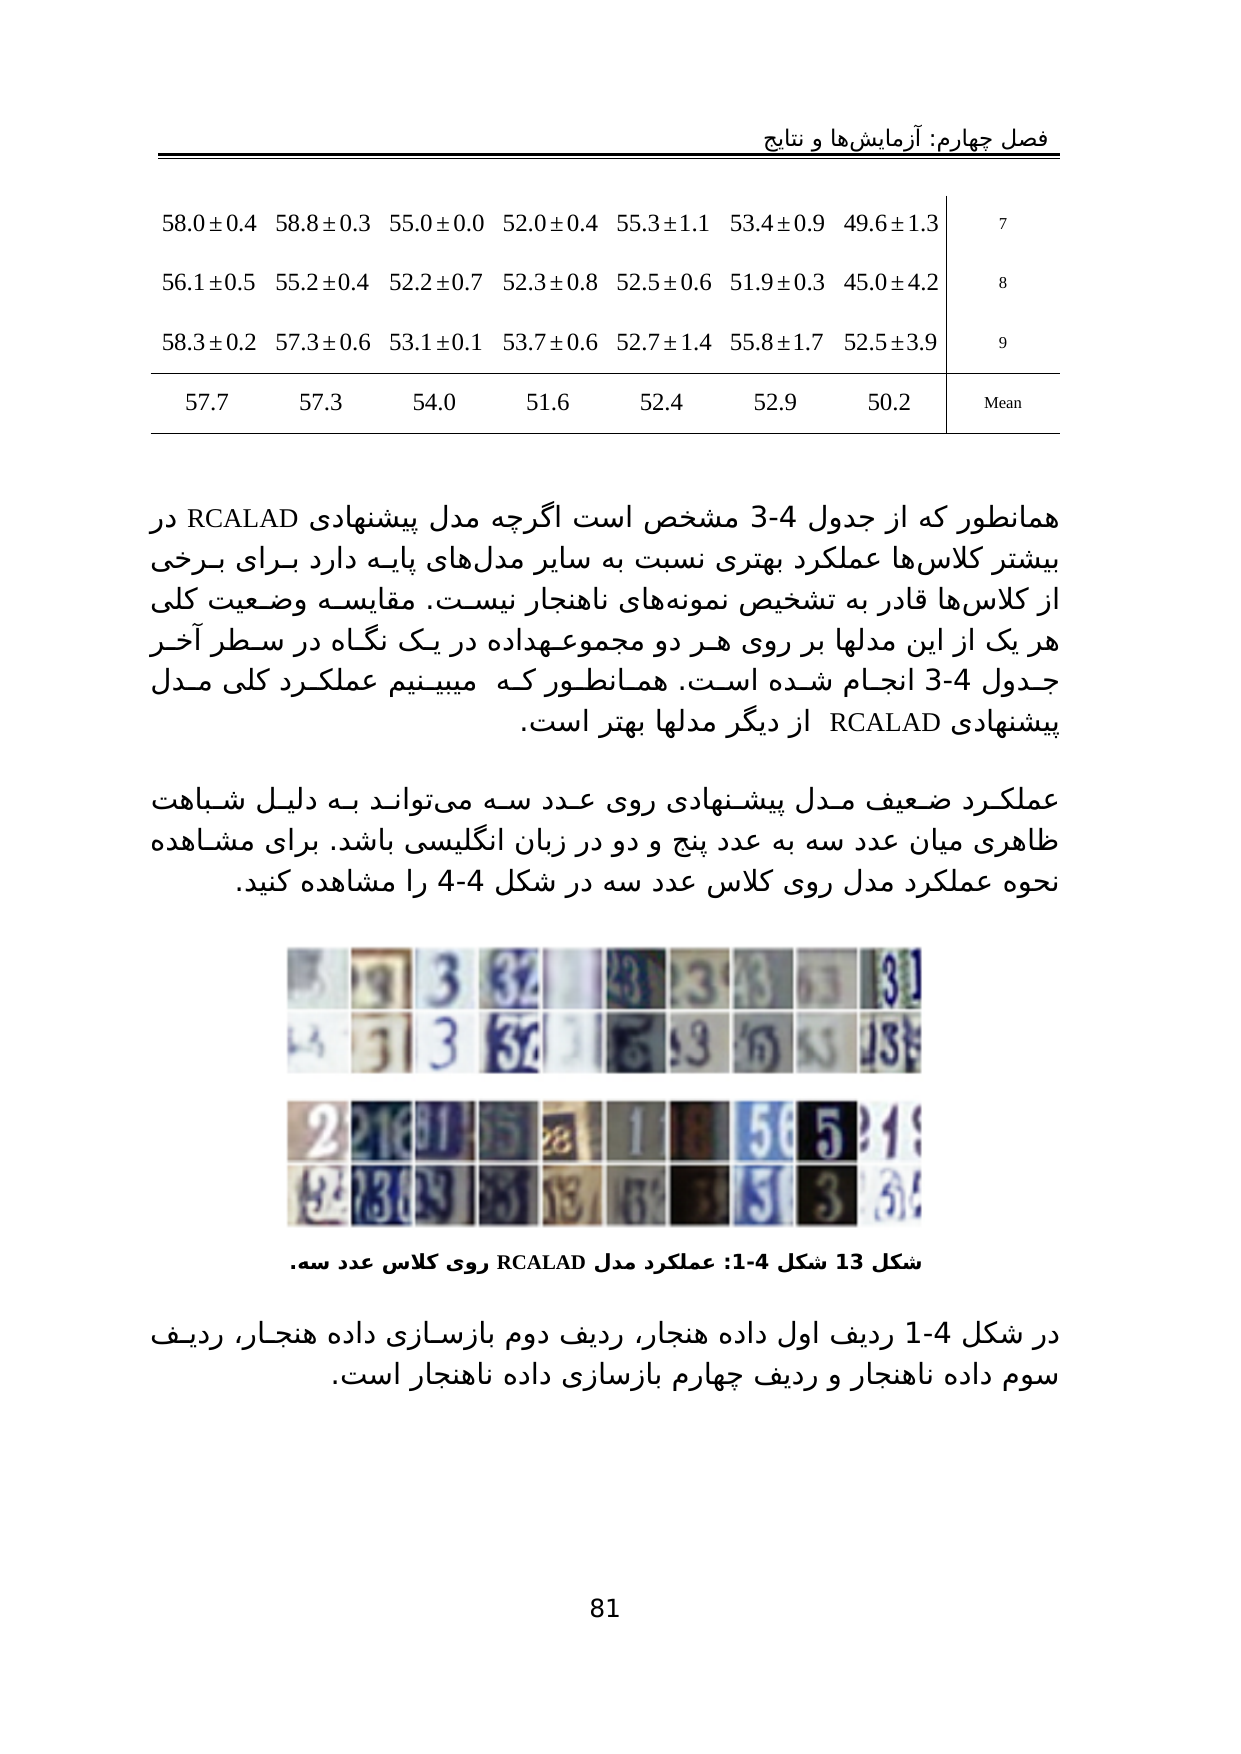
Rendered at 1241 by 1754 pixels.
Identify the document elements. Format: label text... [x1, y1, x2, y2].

table_cell 8 [947, 255, 1059, 314]
table_cell [491, 374, 605, 433]
table_cell [719, 374, 832, 433]
table_cell [378, 314, 491, 373]
table_cell [151, 255, 264, 314]
table_cell [605, 374, 719, 433]
table_cell [833, 255, 946, 314]
table_cell [605, 196, 719, 255]
table_cell [491, 196, 605, 255]
table_cell 7 [947, 196, 1059, 255]
text شکل 13 شکل 4-1: عملکرد مدل RCALAD روی کلاس عدد سه. [150, 1250, 1062, 1274]
text همانطور که از جدول 4-3 مشخص است اگرچه مدل پیشنهادی RCALAD در بیشتر کلاس‌ها عملکرد بهتری نسبت به سایر مدل‌های پایه دارد برای برخی از کلاس‌ها قادر به تشخیص نمونه‌‌های ناهنجار نیست. مقایسه وضعیت کلی هر یک از این مدلها بر روی هر دو مجموعهداده در یک نگاه در سطر آخر جدول 4-3 انجام شده است. همانطور که میبینیم عملکرد کلی مدل پیشنهادی RCALAD از دیگر مدلها بهتر است. [150, 501, 1060, 738]
table_cell [264, 196, 378, 255]
table_cell [491, 314, 605, 373]
table_cell [378, 374, 491, 433]
table_cell [378, 255, 491, 314]
table_cell [719, 196, 832, 255]
table_cell [605, 255, 719, 314]
picture [285, 942, 925, 1232]
table_cell [605, 314, 719, 373]
text عملکرد ضعیف مدل پیشنهادی روی عدد سه می‌تواند به دلیل شباهت ظاهری میان عدد سه به عدد پنج و دو در زبان انگلیسی باشد. برای مشاهده نحوه عملکرد مدل روی کلاس عدد سه در شکل 4-4 را مشاهده کنید. [150, 783, 1060, 898]
table_cell [264, 374, 378, 433]
table_cell [378, 196, 491, 255]
table_cell [833, 374, 946, 433]
table_cell [833, 196, 946, 255]
text در شکل 4-1 ردیف اول داده هنجار، ردیف دوم بازسازی داده هنجار، ردیف سوم داده ناهنجار و ردیف چهارم بازسازی داده ناهنجار است. [150, 1317, 1060, 1391]
table_cell [719, 255, 832, 314]
table_cell [151, 374, 264, 433]
table_cell [491, 255, 605, 314]
table_cell [719, 314, 832, 373]
table_cell [151, 196, 264, 255]
table_cell [264, 255, 378, 314]
table_cell Mean [947, 374, 1059, 433]
table_cell [264, 314, 378, 373]
table_cell [151, 314, 264, 373]
table_cell 9 [947, 314, 1059, 373]
table_cell [833, 314, 946, 373]
